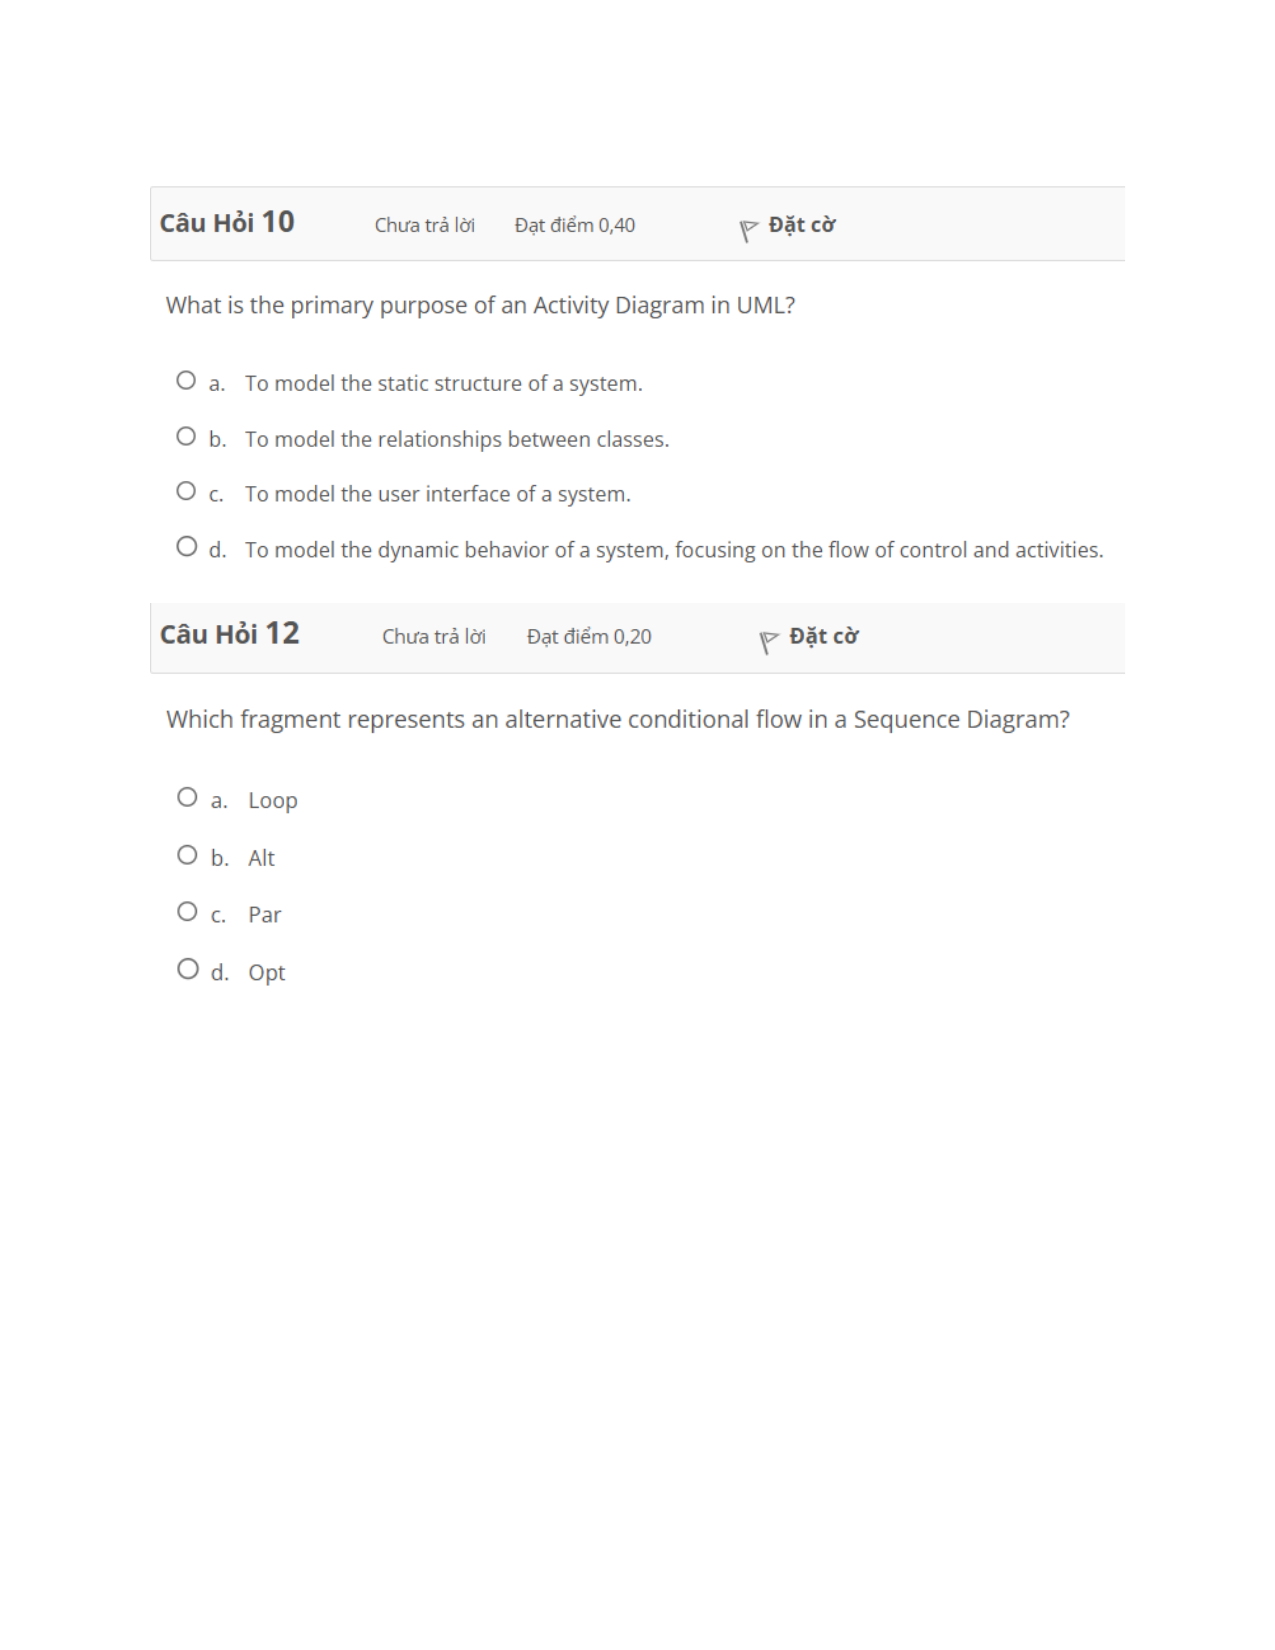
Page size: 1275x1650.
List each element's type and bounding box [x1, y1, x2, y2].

picture [150, 603, 1125, 1062]
picture [150, 180, 1125, 602]
